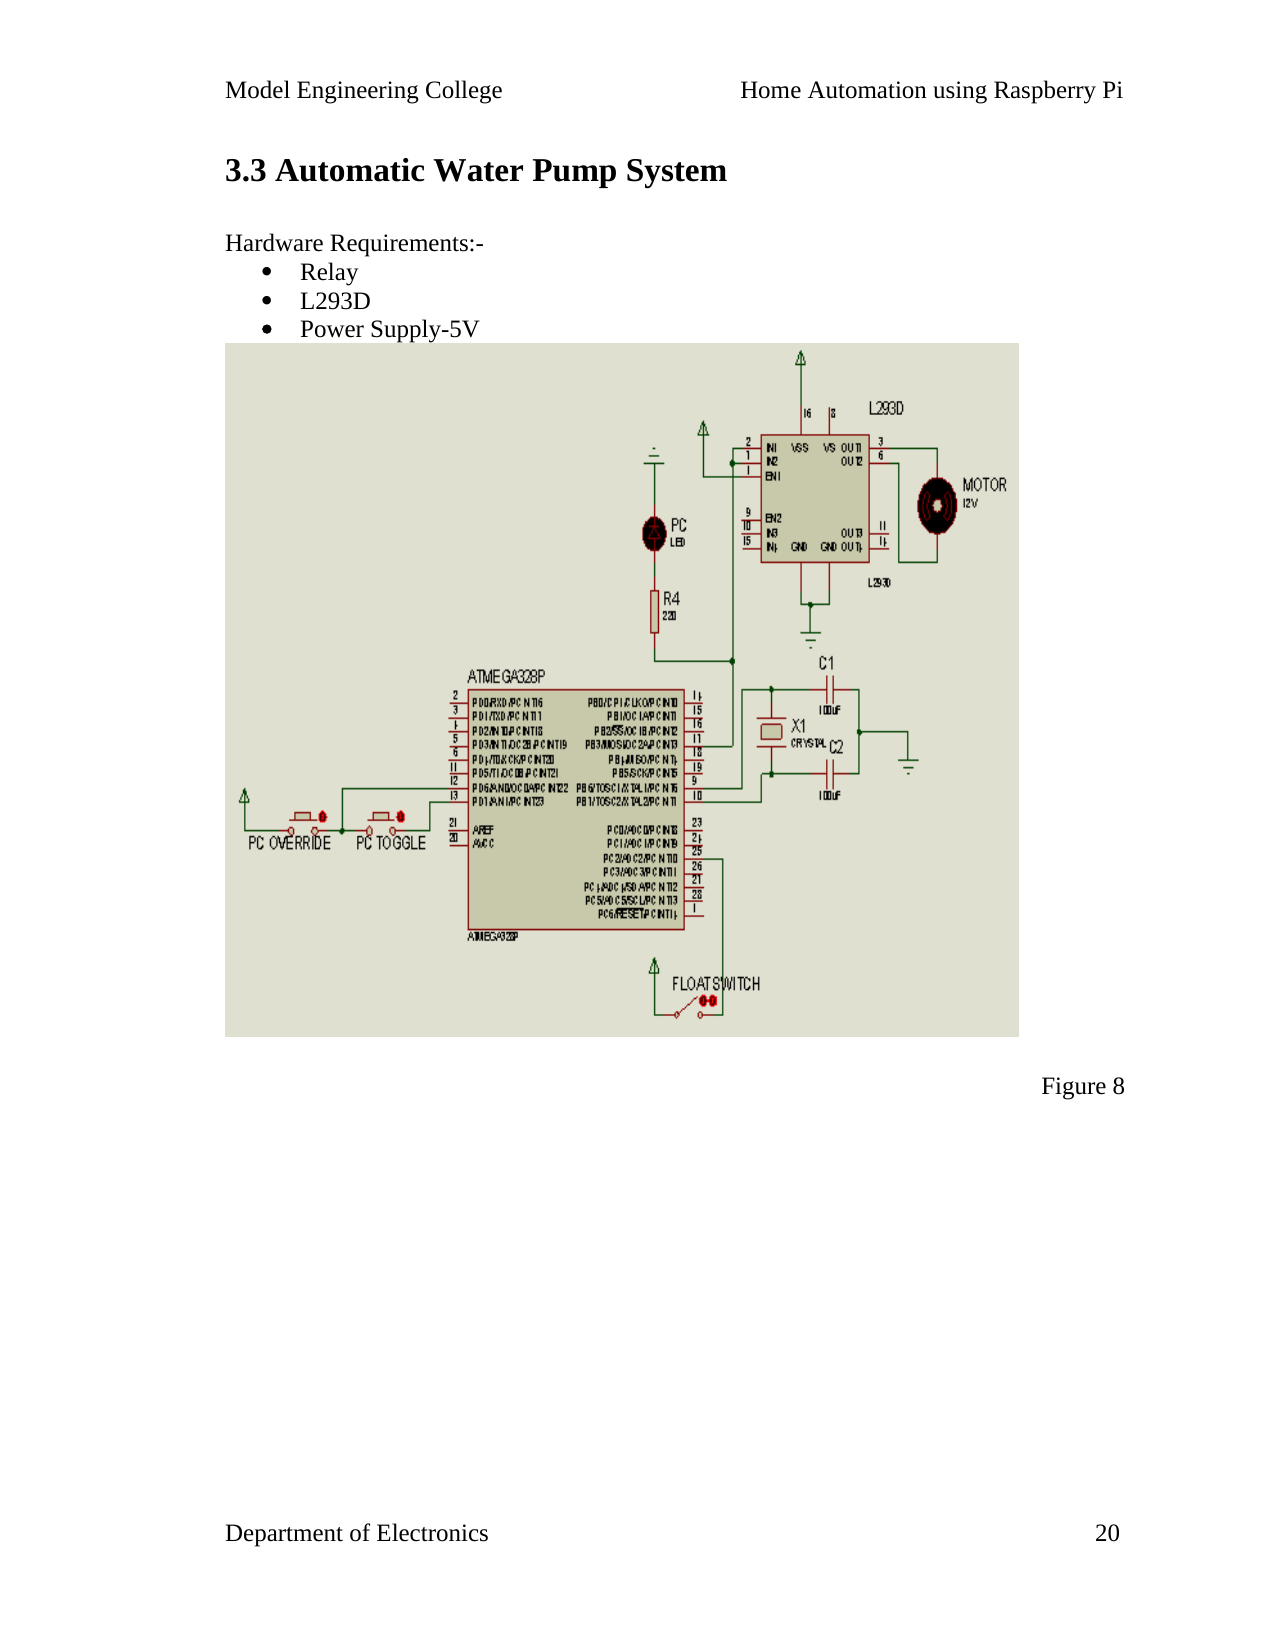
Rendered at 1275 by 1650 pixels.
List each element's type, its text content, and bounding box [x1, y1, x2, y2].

list L293D [262, 286, 1125, 314]
text Hardware Requirements:- [225, 228, 1125, 257]
picture [225, 343, 1019, 1037]
list Power Supply-5V [262, 314, 1125, 343]
text Figure 8 [225, 1071, 1125, 1100]
text 3.3 Automatic Water Pump System [225, 150, 1125, 188]
list Relay [262, 257, 1125, 286]
